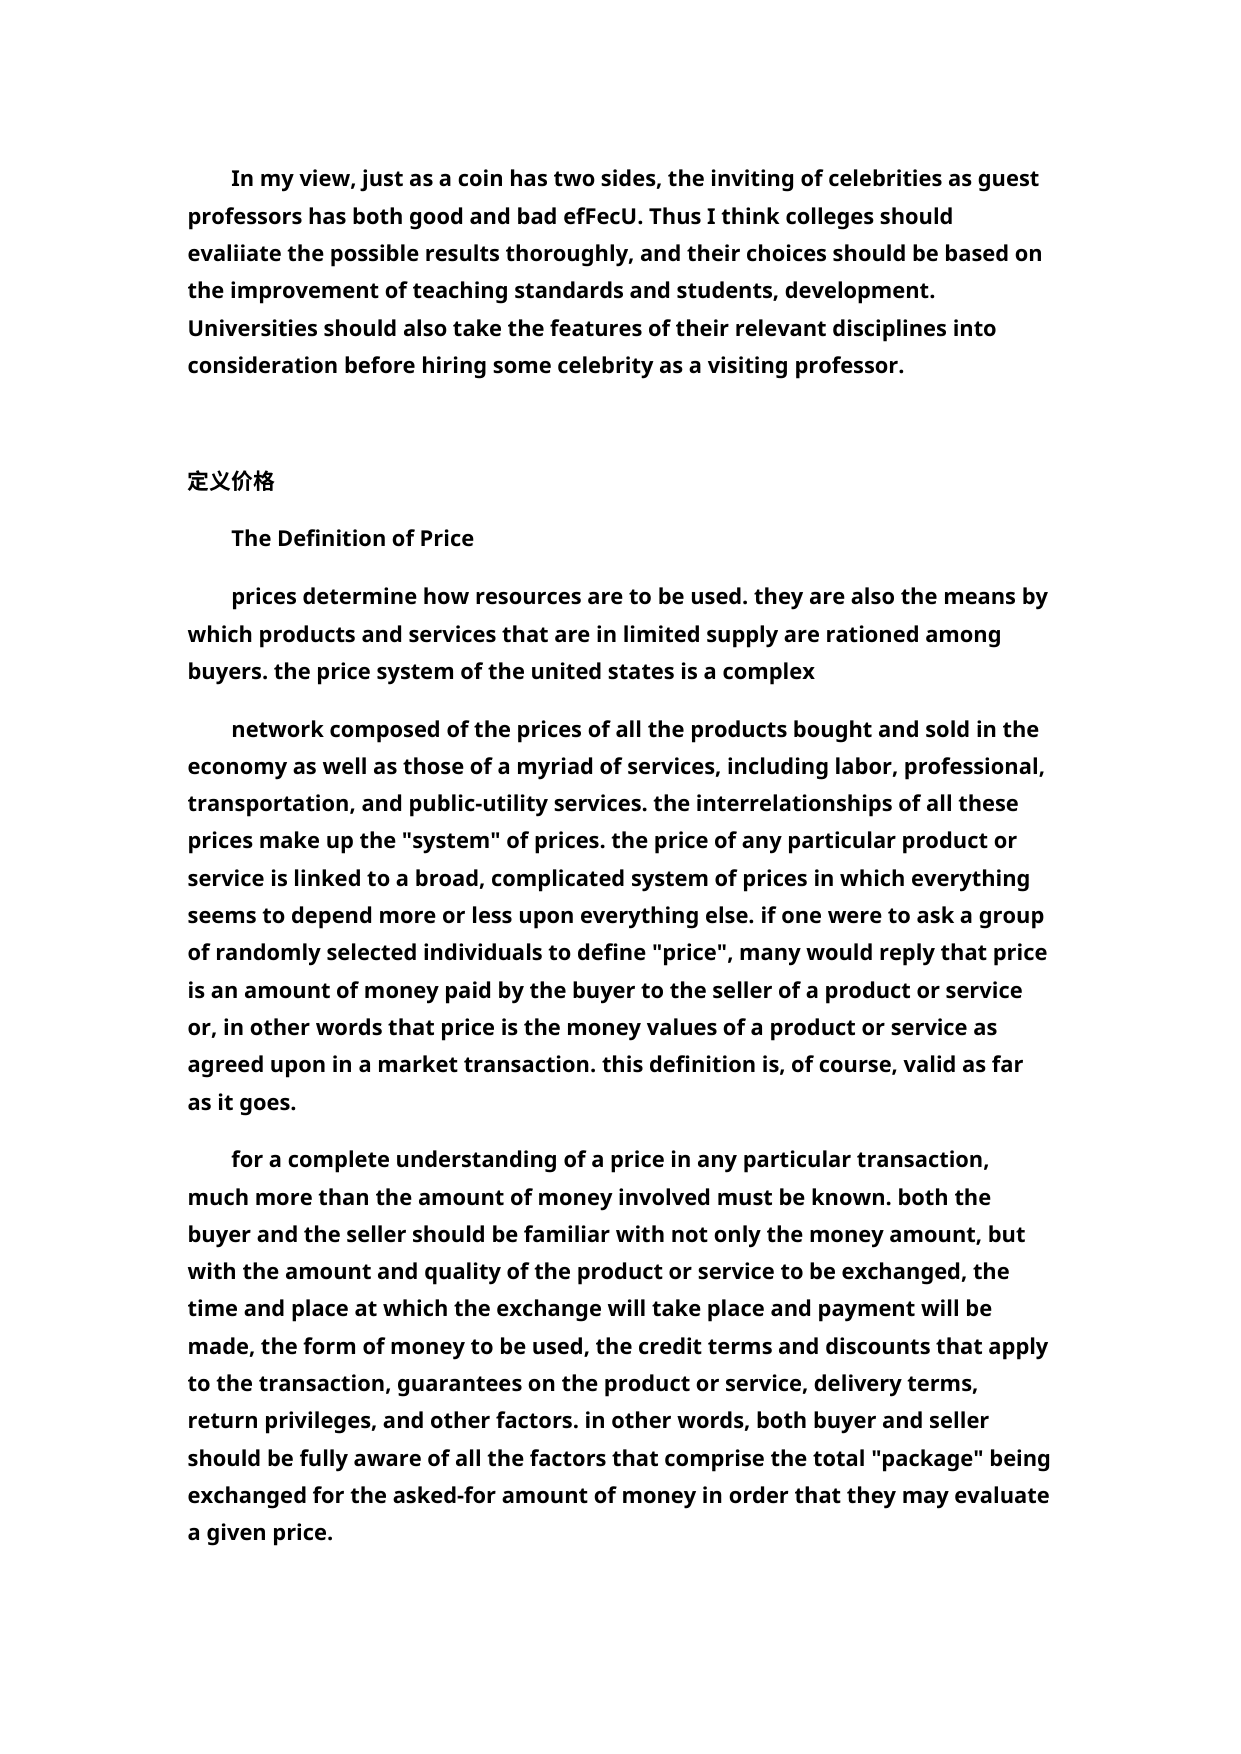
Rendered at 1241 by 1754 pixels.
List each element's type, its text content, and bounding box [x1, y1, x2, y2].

text The Definition of Price [187, 522, 1053, 554]
text 定义价格 [187, 464, 1053, 496]
text In my view, just as a coin has two sides, the inviting of celebrities as guest professors has both good and bad efFecU. Thus I think colleges should evaliiate the possible results thoroughly, and their choices should be based on the improvement of teaching standards and students, development. Universities should also take the features of their relevant disciplines into consideration before hiring some celebrity as a visiting professor. [187, 162, 1053, 381]
text for a complete understanding of a price in any particular transaction, much more than the amount of money involved must be known. both the buyer and the seller should be familiar with not only the money amount, but with the amount and quality of the product or service to be exchanged, the time and place at which the exchange will take place and payment will be made, the form of money to be used, the credit terms and discounts that apply to the transaction, guarantees on the product or service, delivery terms, return privileges, and other factors. in other words, both buyer and seller should be fully aware of all the factors that comprise the total "package" being exchanged for the asked-for amount of money in order that they may evaluate a given price. [187, 1143, 1053, 1548]
text prices determine how resources are to be used. they are also the means by which products and services that are in limited supply are rationed among buyers. the price system of the united states is a complex [187, 580, 1053, 687]
text network composed of the prices of all the products bought and sold in the economy as well as those of a myriad of services, including labor, professional, transportation, and public-utility services. the interrelationships of all these prices make up the "system" of prices. the price of any particular product or service is linked to a broad, complicated system of prices in which everything seems to depend more or less upon everything else. if one were to ask a group of randomly selected individuals to define "price", many would reply that price is an amount of money paid by the buyer to the seller of a product or service or, in other words that price is the money values of a product or service as agreed upon in a market transaction. this definition is, of course, valid as far as it goes. [187, 712, 1053, 1118]
